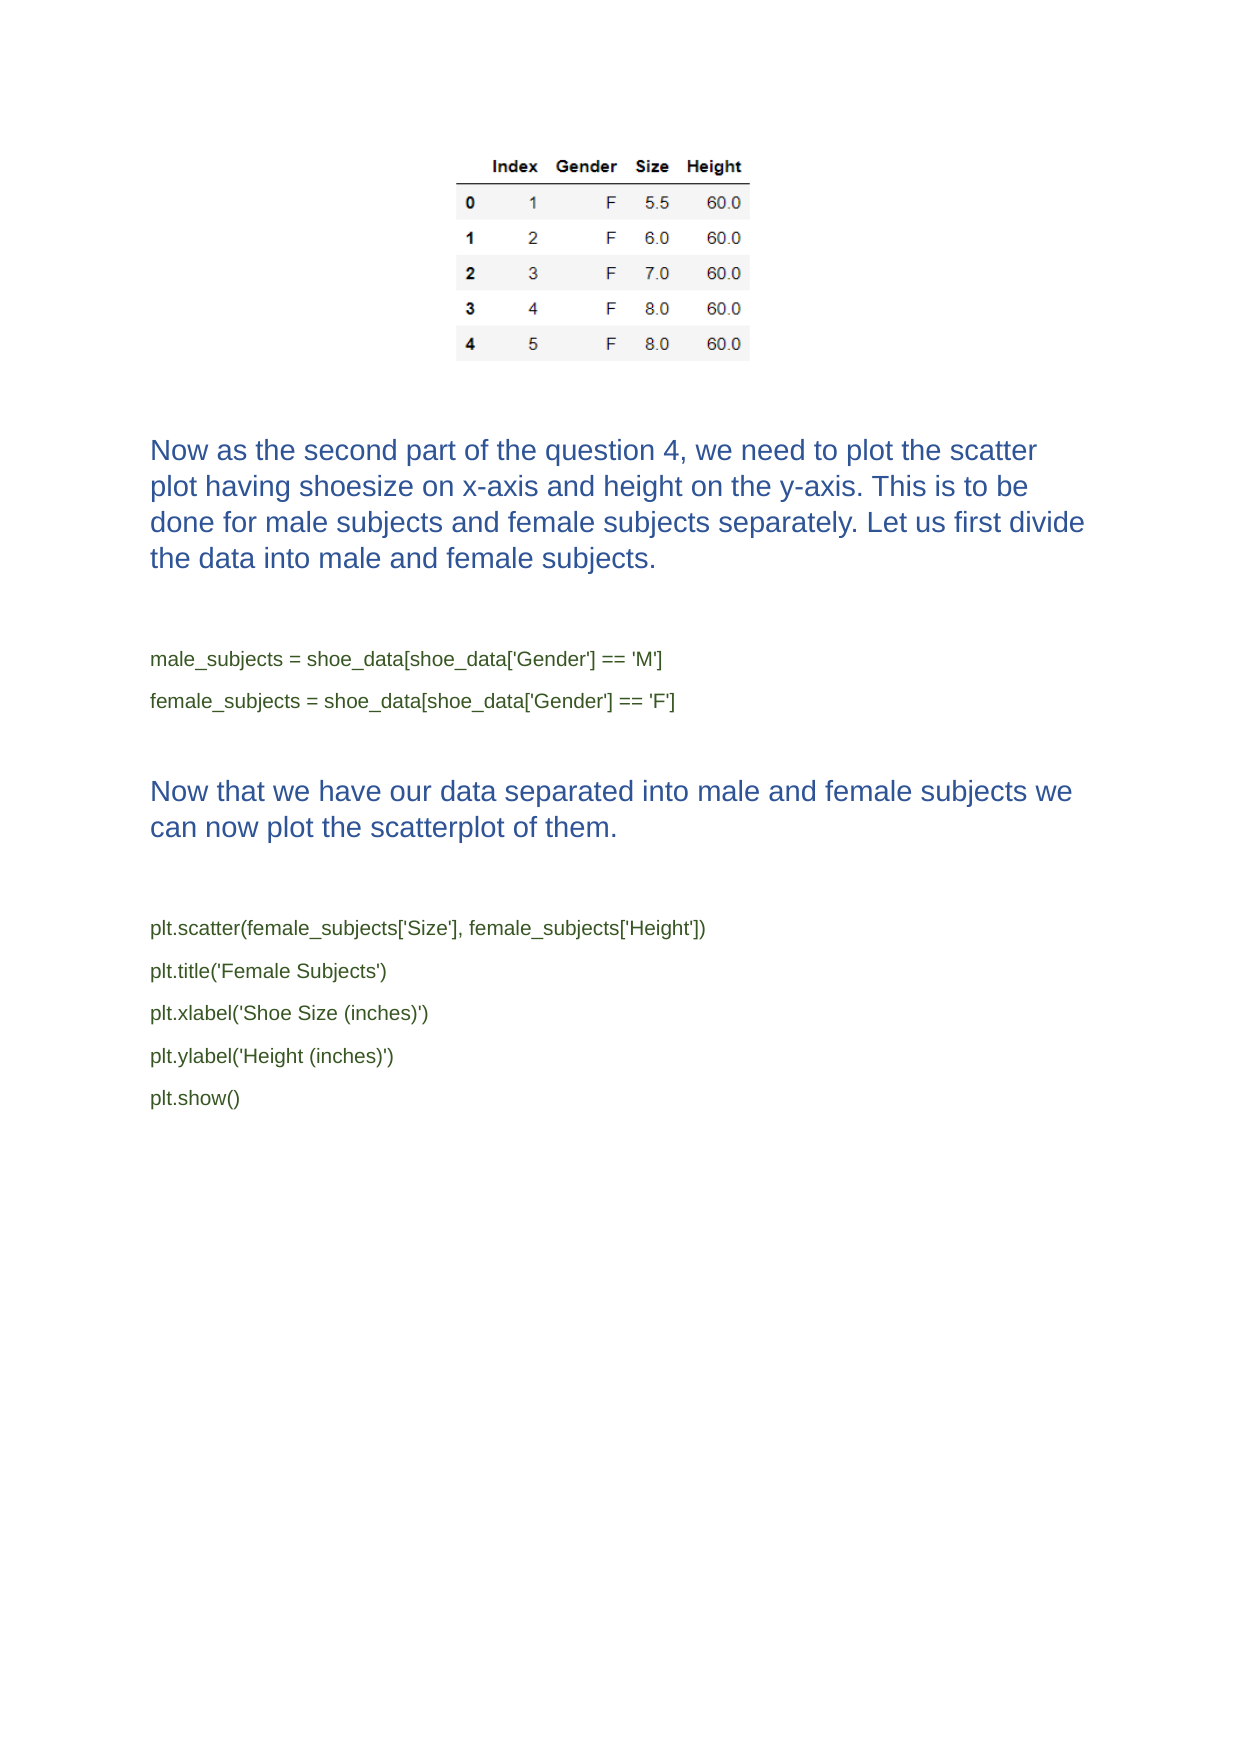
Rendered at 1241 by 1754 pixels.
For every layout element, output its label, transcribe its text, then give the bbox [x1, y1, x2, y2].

text plt.xlabel('Shoe Size (inches)') [150, 1001, 1090, 1025]
text male_subjects = shoe_data[shoe_data['Gender'] == 'M'] [150, 647, 1090, 671]
text plt.title('Female Subjects') [150, 958, 1090, 982]
text female_subjects = shoe_data[shoe_data['Gender'] == 'F'] [150, 689, 1090, 713]
text Now that we have our data separated into male and female subjects we can now plot the scatterplot of them. [150, 774, 1090, 844]
text Now as the second part of the question 4, we need to plot the scatter plot having shoesize on x-axis and height on the y-axis. This is to be done for male subjects and female subjects separately. Let us first divide the data into male and female subjects. [150, 433, 1090, 574]
text plt.show() [150, 1086, 1090, 1110]
picture [447, 150, 793, 372]
text plt.scatter(female_subjects['Size'], female_subjects['Height']) [150, 916, 1090, 940]
text plt.ylabel('Height (inches)') [150, 1043, 1090, 1067]
